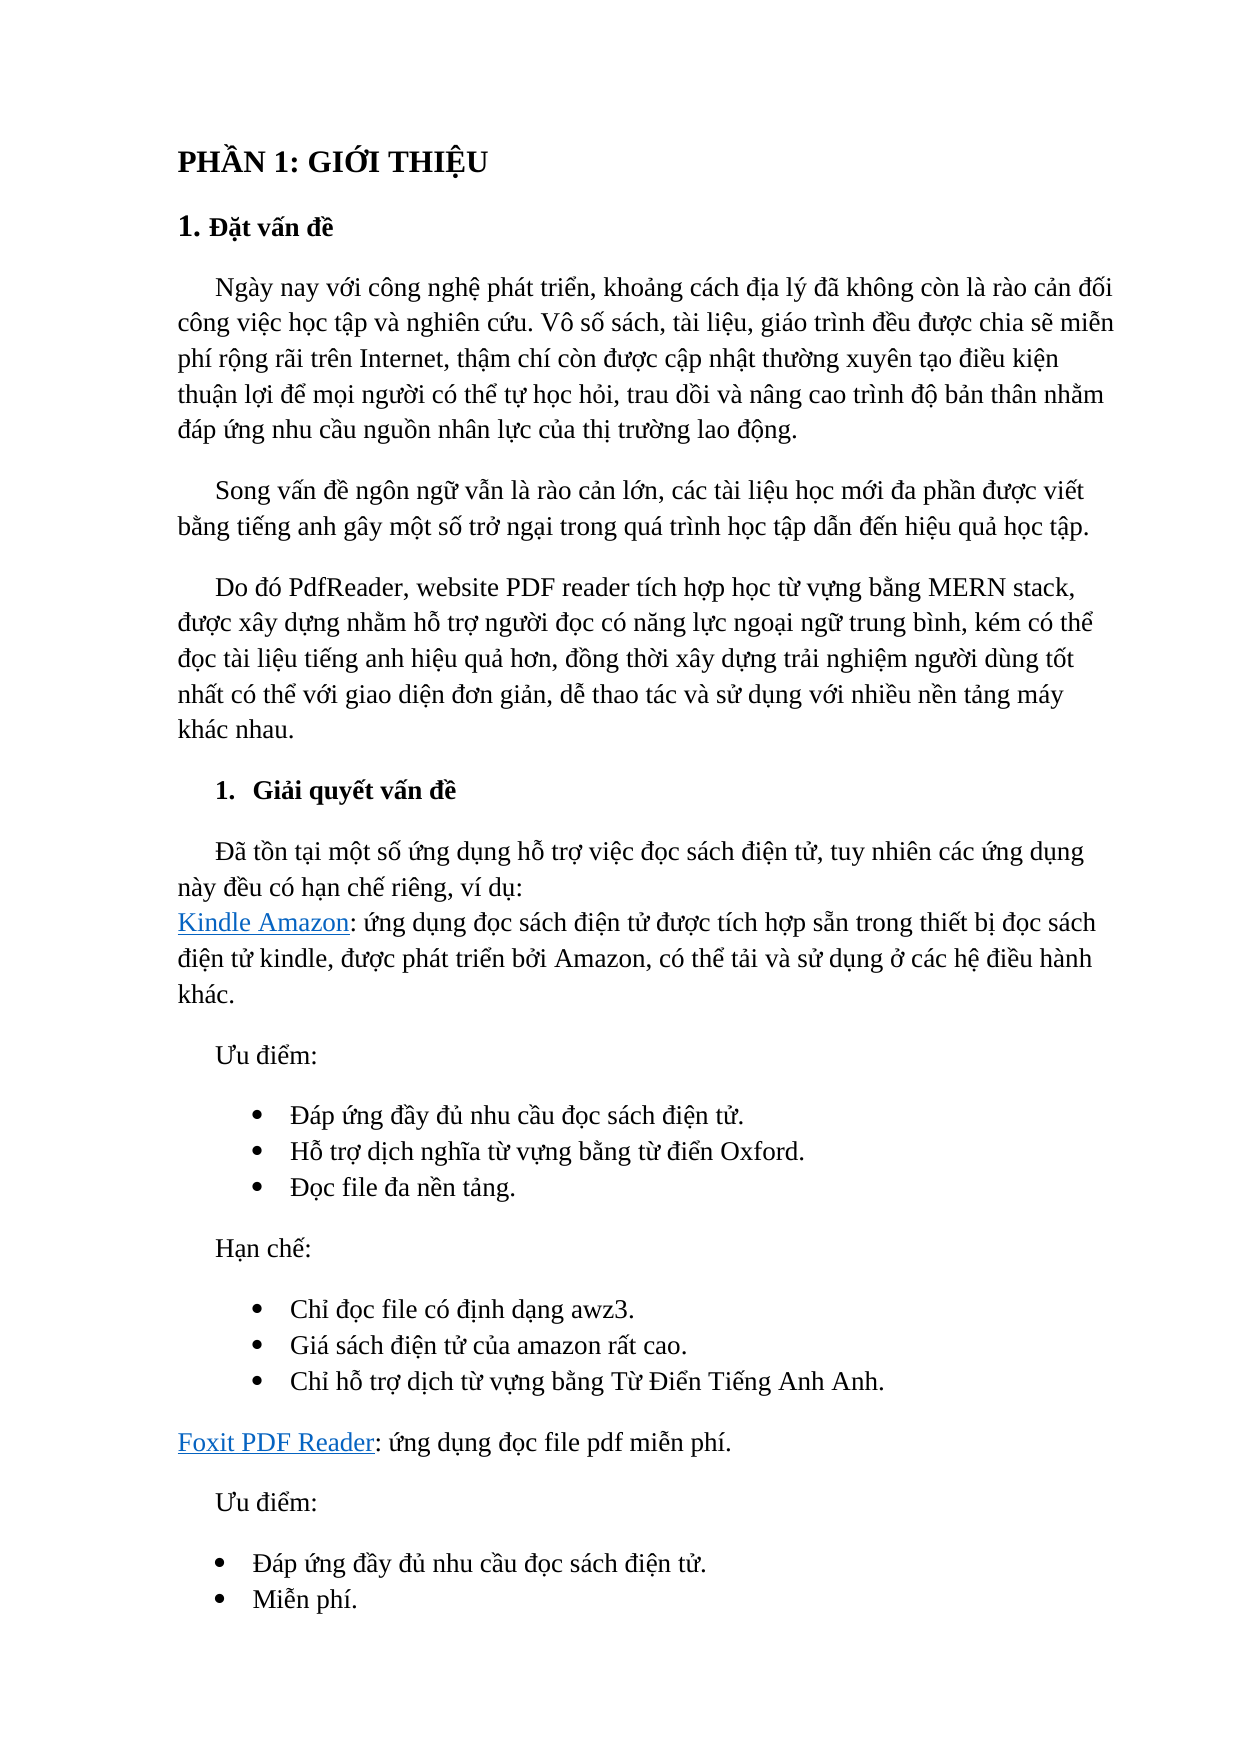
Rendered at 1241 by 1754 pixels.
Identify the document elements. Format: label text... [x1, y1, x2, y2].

subtitle 1. Đặt vấn đề [177, 207, 1122, 243]
text Hạn chế: [177, 1232, 1122, 1263]
text Ưu điểm: [177, 1039, 1122, 1070]
list Đáp ứng đầy đủ nhu cầu đọc sách điện tử. [252, 1099, 1122, 1131]
list Miễn phí. [215, 1583, 1122, 1614]
list Đáp ứng đầy đủ nhu cầu đọc sách điện tử. [215, 1547, 1122, 1578]
list Chỉ đọc file có định dạng awz3. [252, 1293, 1122, 1324]
text Do đó PdfReader, website PDF reader tích hợp học từ vựng bằng MERN stack, được xây dựng nhằm hỗ trợ người đọc có năng lực ngoại ngữ trung bình, kém có thể đọc tài liệu tiếng anh hiệu quả hơn, đồng thời xây dựng trải nghiệm người dùng tốt nhất có thể với giao diện đơn giản, dễ thao tác và sử dụng với nhiều nền tảng máy khác nhau. [177, 571, 1122, 745]
text Ưu điểm: [177, 1487, 1122, 1518]
subtitle PHẦN 1: GIỚI THIỆU [177, 143, 1122, 179]
list Giải quyết vấn đề [215, 774, 1122, 806]
text Đã tồn tại một số ứng dụng hỗ trợ việc đọc sách điện tử, tuy nhiên các ứng dụng này đều có hạn chế riêng, ví dụ: Kindle Amazon: ứng dụng đọc sách điện tử được tích hợp sẵn trong thiết bị đọc sách điện tử kindle, được phát triển bởi Amazon, có thể tải và sử dụng ở các hệ điều hành khác. [177, 835, 1122, 1009]
list Hỗ trợ dịch nghĩa từ vựng bằng từ điển Oxford. [252, 1135, 1122, 1167]
list Giá sách điện tử của amazon rất cao. [252, 1329, 1122, 1360]
text Ngày nay với công nghệ phát triển, khoảng cách địa lý đã không còn là rào cản đối công việc học tập và nghiên cứu. Vô số sách, tài liệu, giáo trình đều được chia sẽ miễn phí rộng rãi trên Internet, thậm chí còn được cập nhật thường xuyên tạo điều kiện thuận lợi để mọi người có thể tự học hỏi, trau dồi và nâng cao trình độ bản thân nhằm đáp ứng nhu cầu nguồn nhân lực của thị trường lao động. [177, 271, 1122, 445]
text Song vấn đề ngôn ngữ vẫn là rào cản lớn, các tài liệu học mới đa phần được viết bằng tiếng anh gây một số trở ngại trong quá trình học tập dẫn đến hiệu quả học tập. [177, 474, 1122, 541]
list Đọc file đa nền tảng. [252, 1171, 1122, 1203]
list Chỉ hỗ trợ dịch từ vựng bằng Từ Điển Tiếng Anh Anh. [252, 1365, 1122, 1396]
text Foxit PDF Reader: ứng dụng đọc file pdf miễn phí. [374, 1426, 1122, 1457]
